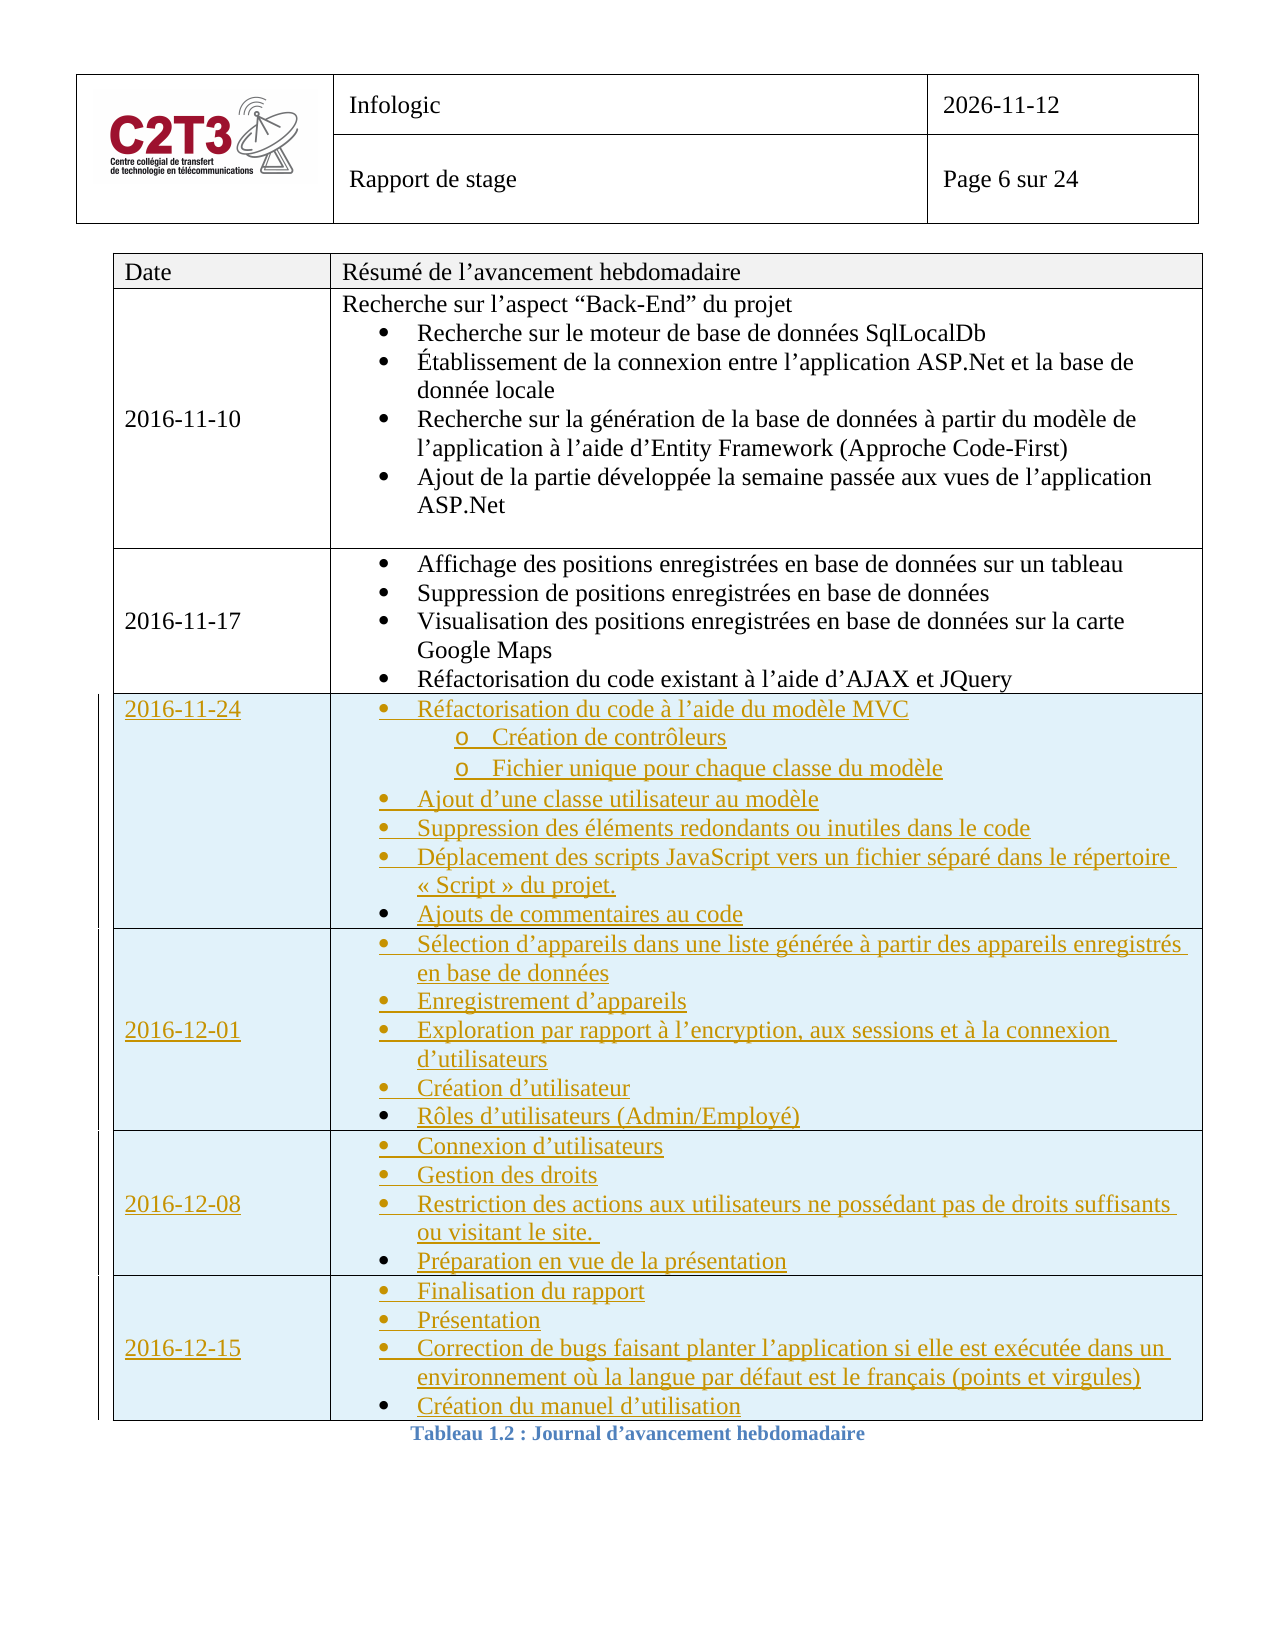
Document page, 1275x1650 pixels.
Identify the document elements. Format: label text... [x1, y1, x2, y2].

table_header Date [114, 254, 330, 288]
table_cell 2016-11-10 [114, 289, 330, 548]
text Tableau 1.2 : Journal d’avancement hebdomadaire [112, 1421, 1162, 1445]
table_cell Affichage des positions enregistrées en base de données sur un tableau Suppression de positions enregistrées en base de données Visualisation des positions enregistrées en base de données sur la carte Google Maps Réfactorisation du code existant à l’aide d’AJAX et JQuery [331, 549, 1202, 693]
table_header Résumé de l’avancement hebdomadaire [331, 254, 1202, 288]
table_cell 2016-11-17 [114, 549, 330, 693]
table_cell Recherche sur l’aspect “Back-End” du projet Recherche sur le moteur de base de données SqlLocalDb Établissement de la connexion entre l’application ASP.Net et la base de donnée locale Recherche sur la génération de la base de données à partir du modèle de l’application à l’aide d’Entity Framework (Approche Code-First) Ajout de la partie développée la semaine passée aux vues de l’application ASP.Net [331, 289, 1202, 548]
picture [92, 89, 318, 184]
